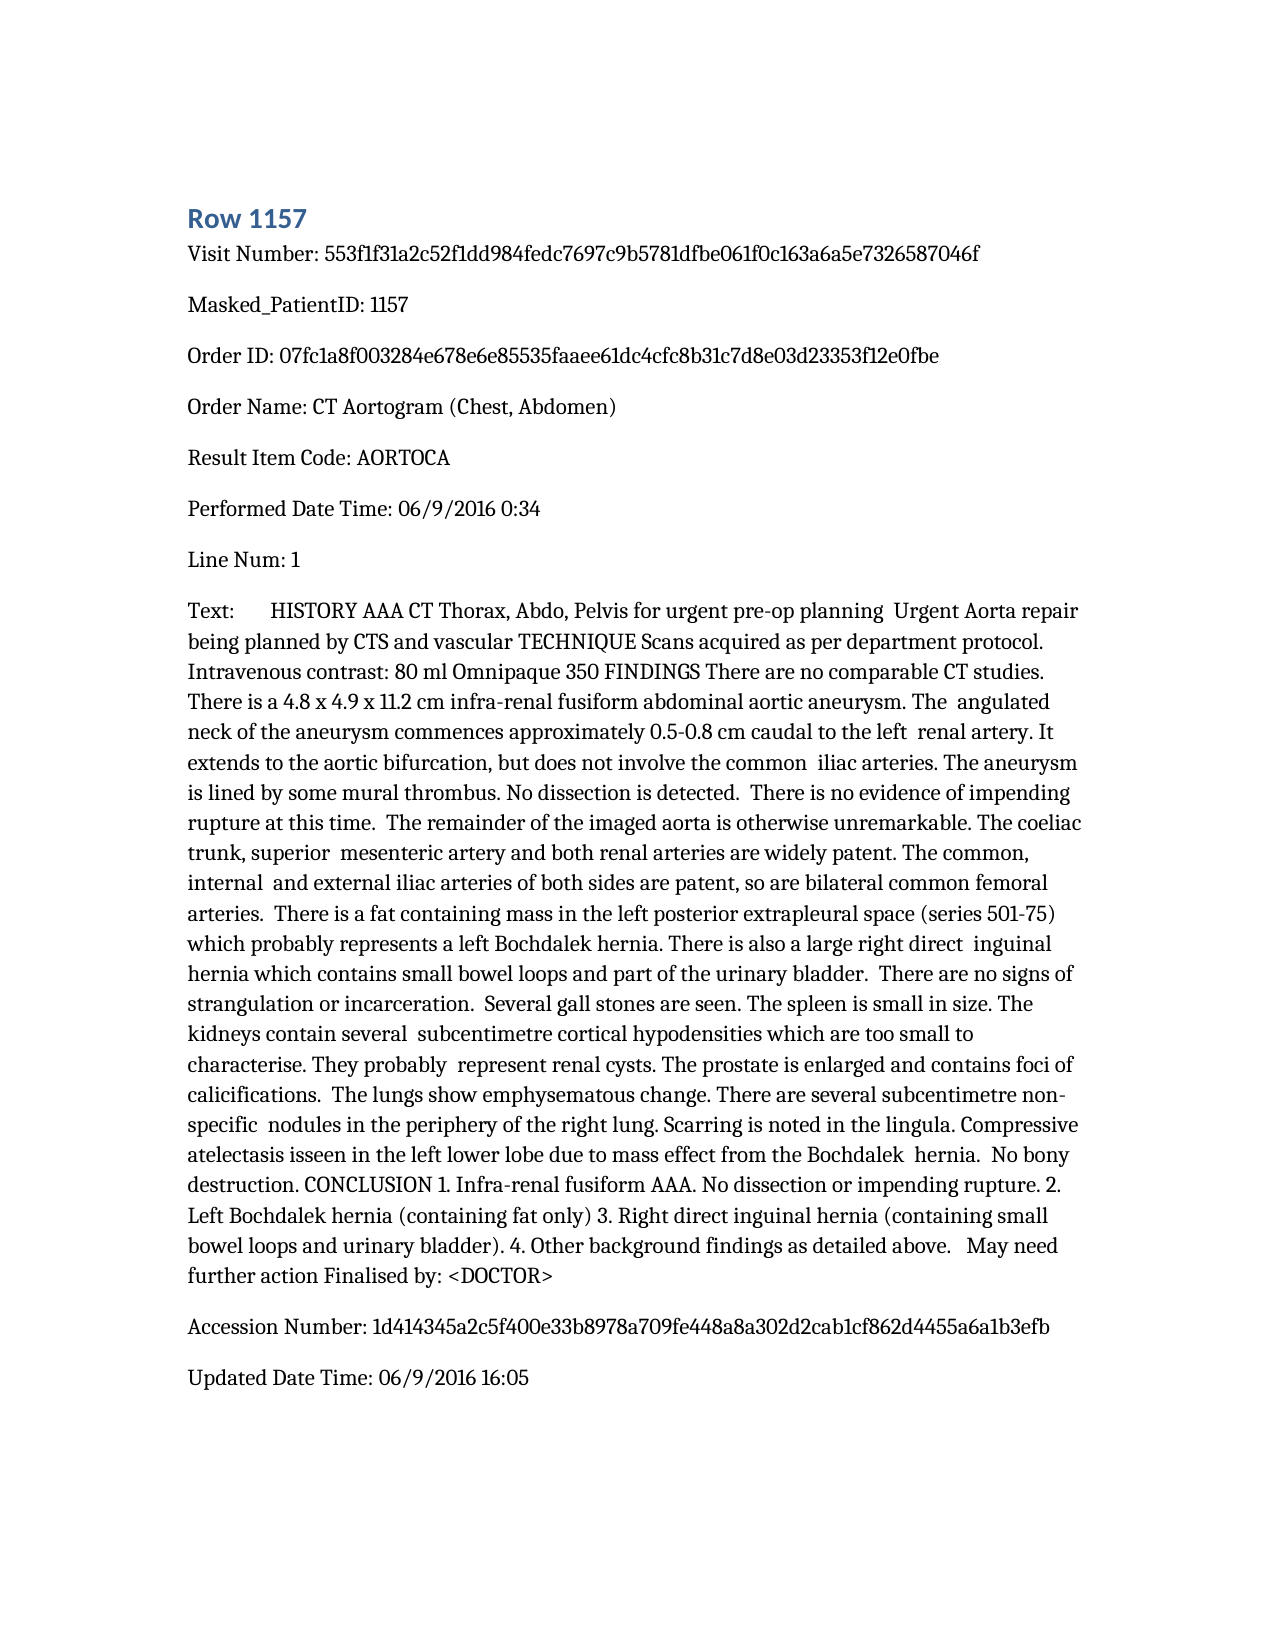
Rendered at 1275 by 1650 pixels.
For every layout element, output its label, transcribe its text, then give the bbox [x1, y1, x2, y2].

text Performed Date Time: 06/9/2016 0:34 [187, 496, 1087, 522]
text Updated Date Time: 06/9/2016 16:05 [187, 1365, 1087, 1391]
text Text: HISTORY AAA CT Thorax, Abdo, Pelvis for urgent pre-op planning Urgent Aorta repair being planned by CTS and vascular TECHNIQUE Scans acquired as per department protocol. Intravenous contrast: 80 ml Omnipaque 350 FINDINGS There are no comparable CT studies. There is a 4.8 x 4.9 x 11.2 cm infra-renal fusiform abdominal aortic aneurysm. The angulated neck of the aneurysm commences approximately 0.5-0.8 cm caudal to the left renal artery. It extends to the aortic bifurcation, but does not involve the common iliac arteries. The aneurysm is lined by some mural thrombus. No dissection is detected. There is no evidence of impending rupture at this time. The remainder of the imaged aorta is otherwise unremarkable. The coeliac trunk, superior mesenteric artery and both renal arteries are widely patent. The common, internal and external iliac arteries of both sides are patent, so are bilateral common femoral arteries. There is a fat containing mass in the left posterior extrapleural space (series 501-75) which probably represents a left Bochdalek hernia. There is also a large right direct inguinal hernia which contains small bowel loops and part of the urinary bladder. There are no signs of strangulation or incarceration. Several gall stones are seen. The spleen is small in size. The kidneys contain several subcentimetre cortical hypodensities which are too small to characterise. They probably represent renal cysts. The prostate is enlarged and contains foci of calicifications. The lungs show emphysematous change. There are several subcentimetre non-specific nodules in the periphery of the right lung. Scarring is noted in the lingula. Compressive atelectasis isseen in the left lower lobe due to mass effect from the Bochdalek hernia. No bony destruction. CONCLUSION 1. Infra-renal fusiform AAA. No dissection or impending rupture. 2. Left Bochdalek hernia (containing fat only) 3. Right direct inguinal hernia (containing small bowel loops and urinary bladder). 4. Other background findings as detailed above. May need further action Finalised by: <DOCTOR> [187, 598, 1087, 1289]
text Line Num: 1 [187, 547, 1087, 573]
text Visit Number: 553f1f31a2c52f1dd984fedc7697c9b5781dfbe061f0c163a6a5e7326587046f [187, 241, 1087, 267]
text Masked_PatientID: 1157 [187, 292, 1087, 318]
subtitle Row 1157 [187, 200, 1087, 236]
text Accession Number: 1d414345a2c5f400e33b8978a709fe448a8a302d2cab1cf862d4455a6a1b3efb [187, 1314, 1087, 1340]
text Order Name: CT Aortogram (Chest, Abdomen) [187, 394, 1087, 420]
text Order ID: 07fc1a8f003284e678e6e85535faaee61dc4cfc8b31c7d8e03d23353f12e0fbe [187, 343, 1087, 369]
text Result Item Code: AORTOCA [187, 445, 1087, 471]
